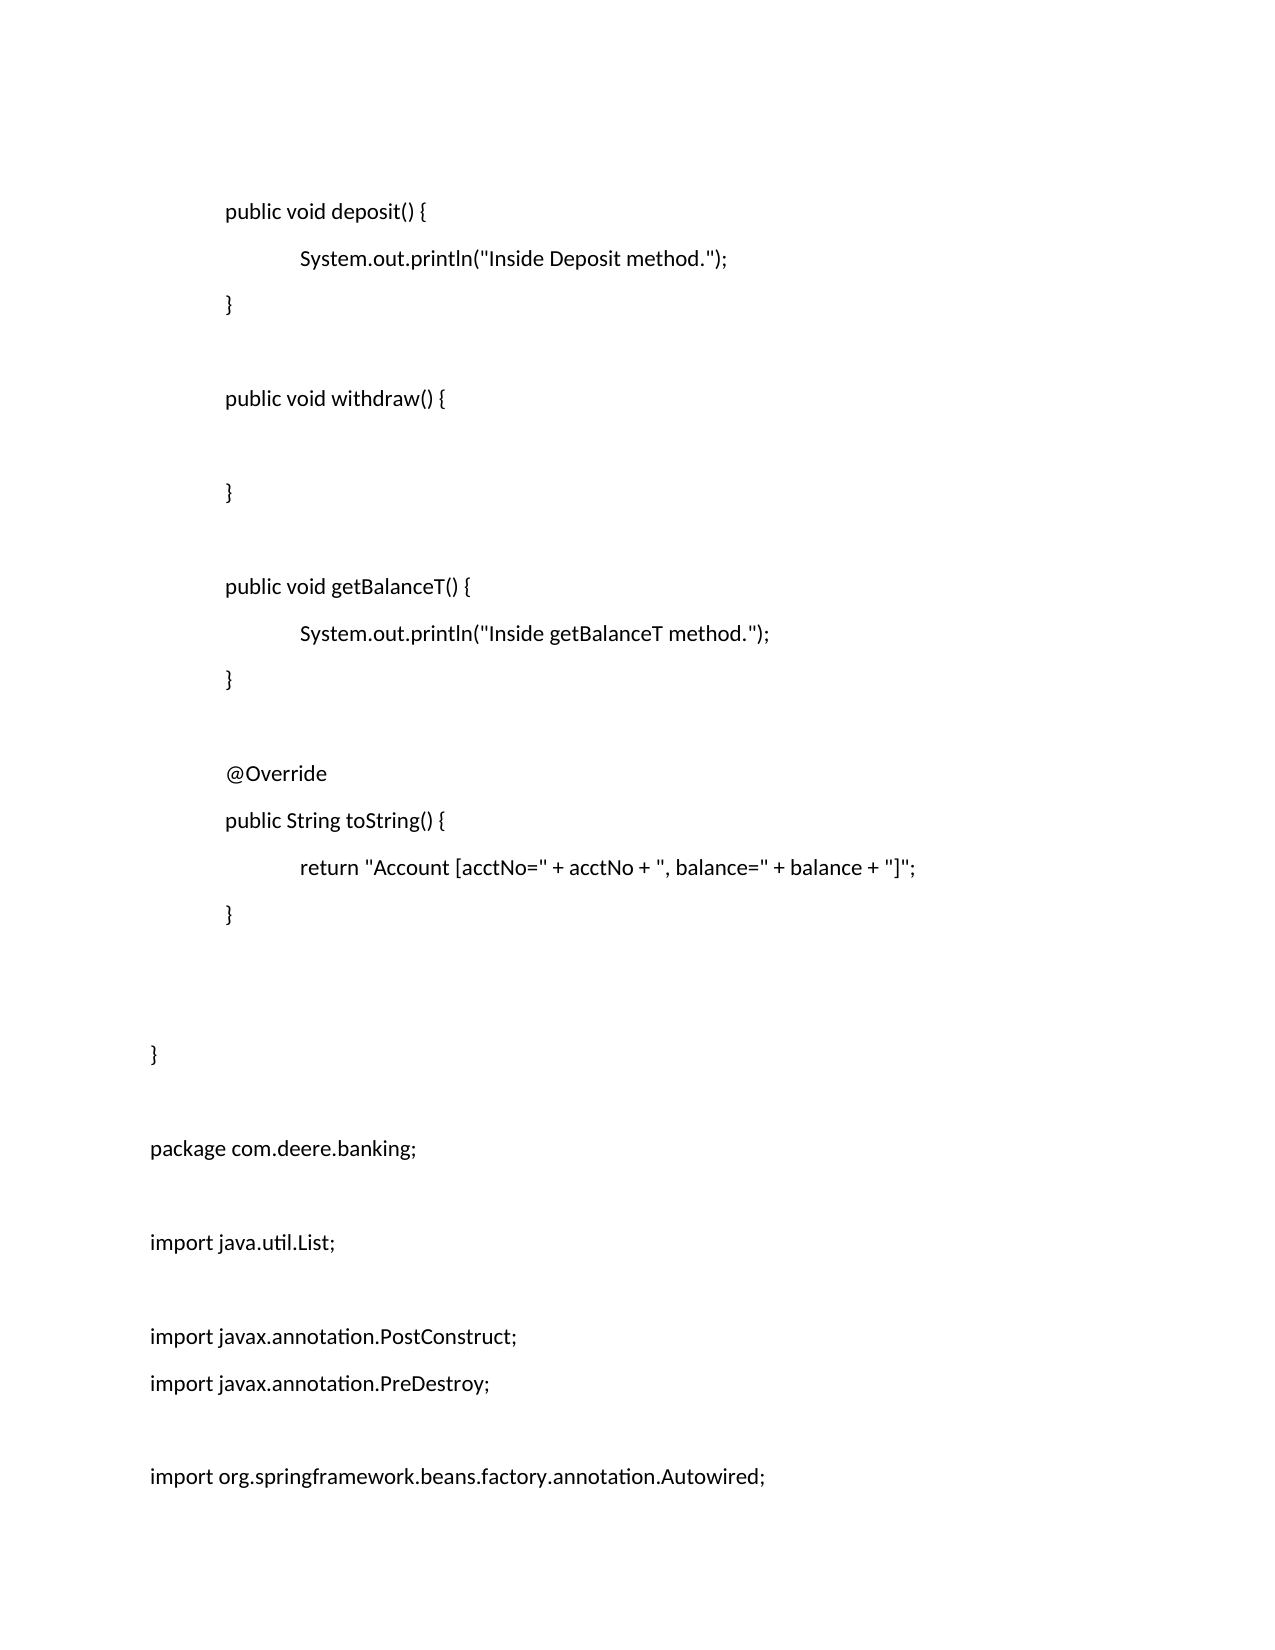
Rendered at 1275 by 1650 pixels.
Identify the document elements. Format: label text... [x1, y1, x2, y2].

text } [150, 900, 1125, 928]
text } [150, 291, 1125, 319]
text System.out.println("Inside Deposit method."); [150, 244, 1125, 272]
text System.out.println("Inside getBalanceT method."); [150, 619, 1125, 647]
text return "Account [acctNo=" + acctNo + ", balance=" + balance + "]"; [150, 853, 1125, 881]
text public void withdraw() { [150, 384, 1125, 412]
text import javax.annotation.PostConstruct; [150, 1322, 1125, 1350]
text public void getBalanceT() { [150, 572, 1125, 600]
text public String toString() { [150, 806, 1125, 834]
text } [150, 478, 1125, 506]
text } [150, 666, 1125, 694]
text } [150, 1041, 1125, 1069]
text package com.deere.banking; [150, 1134, 1125, 1162]
text import javax.annotation.PreDestroy; [150, 1369, 1125, 1397]
text import org.springframework.beans.factory.annotation.Autowired; [150, 1462, 1125, 1491]
text @Override [150, 759, 1125, 787]
text import java.util.List; [150, 1228, 1125, 1256]
text public void deposit() { [150, 197, 1125, 225]
